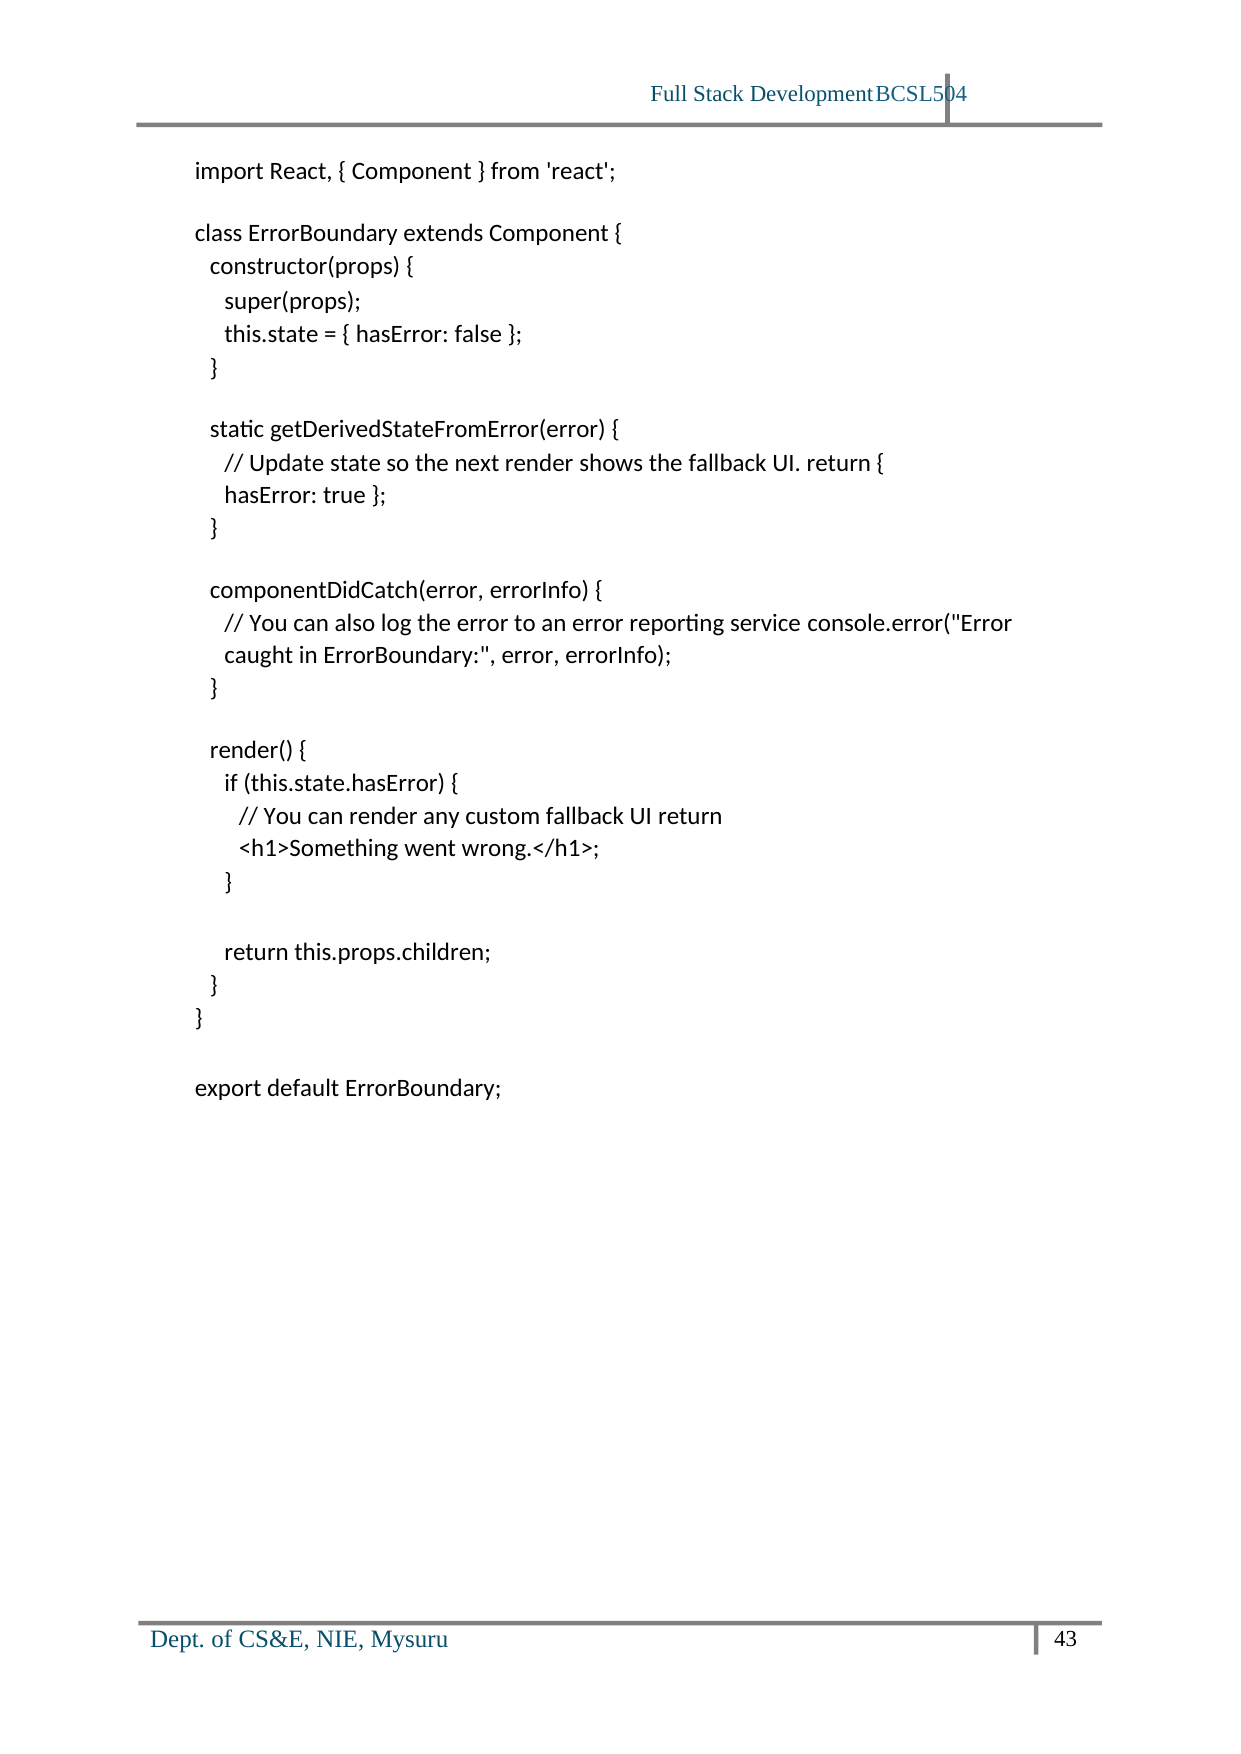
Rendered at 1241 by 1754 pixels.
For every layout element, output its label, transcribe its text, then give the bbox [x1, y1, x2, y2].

text } [209, 673, 1165, 703]
text componentDidCatch(error, errorInfo) { [209, 574, 1165, 604]
picture [856, 90, 862, 101]
text super(props); [224, 283, 1165, 316]
text } [209, 969, 1165, 999]
text // Update state so the next render shows the fallback UI. return { hasError: true }; [224, 447, 898, 510]
picture [328, 1631, 333, 1642]
text if (this.state.hasError) { [224, 767, 1165, 798]
text } [224, 866, 1165, 896]
text } [194, 1002, 1165, 1032]
text // You can also log the error to an error reporting service console.error("Error caught in ErrorBoundary:", error, errorInfo); [224, 607, 1030, 670]
text this.state = { hasError: false }; [224, 318, 1165, 349]
text } [209, 352, 1165, 382]
text render() { [209, 734, 1165, 764]
text class ErrorBoundary extends Component { constructor(props) { [194, 217, 698, 281]
text import React, { Component } from 'react'; [194, 156, 1165, 186]
text export default ErrorBoundary; [194, 1072, 1165, 1102]
picture [371, 1634, 376, 1647]
text // You can render any custom fallback UI return <h1>Something went wrong.</h1>; [238, 800, 735, 863]
text } [209, 513, 1165, 543]
text return this.props.children; [224, 936, 1165, 966]
text static getDerivedStateFromError(error) { [209, 413, 1165, 444]
